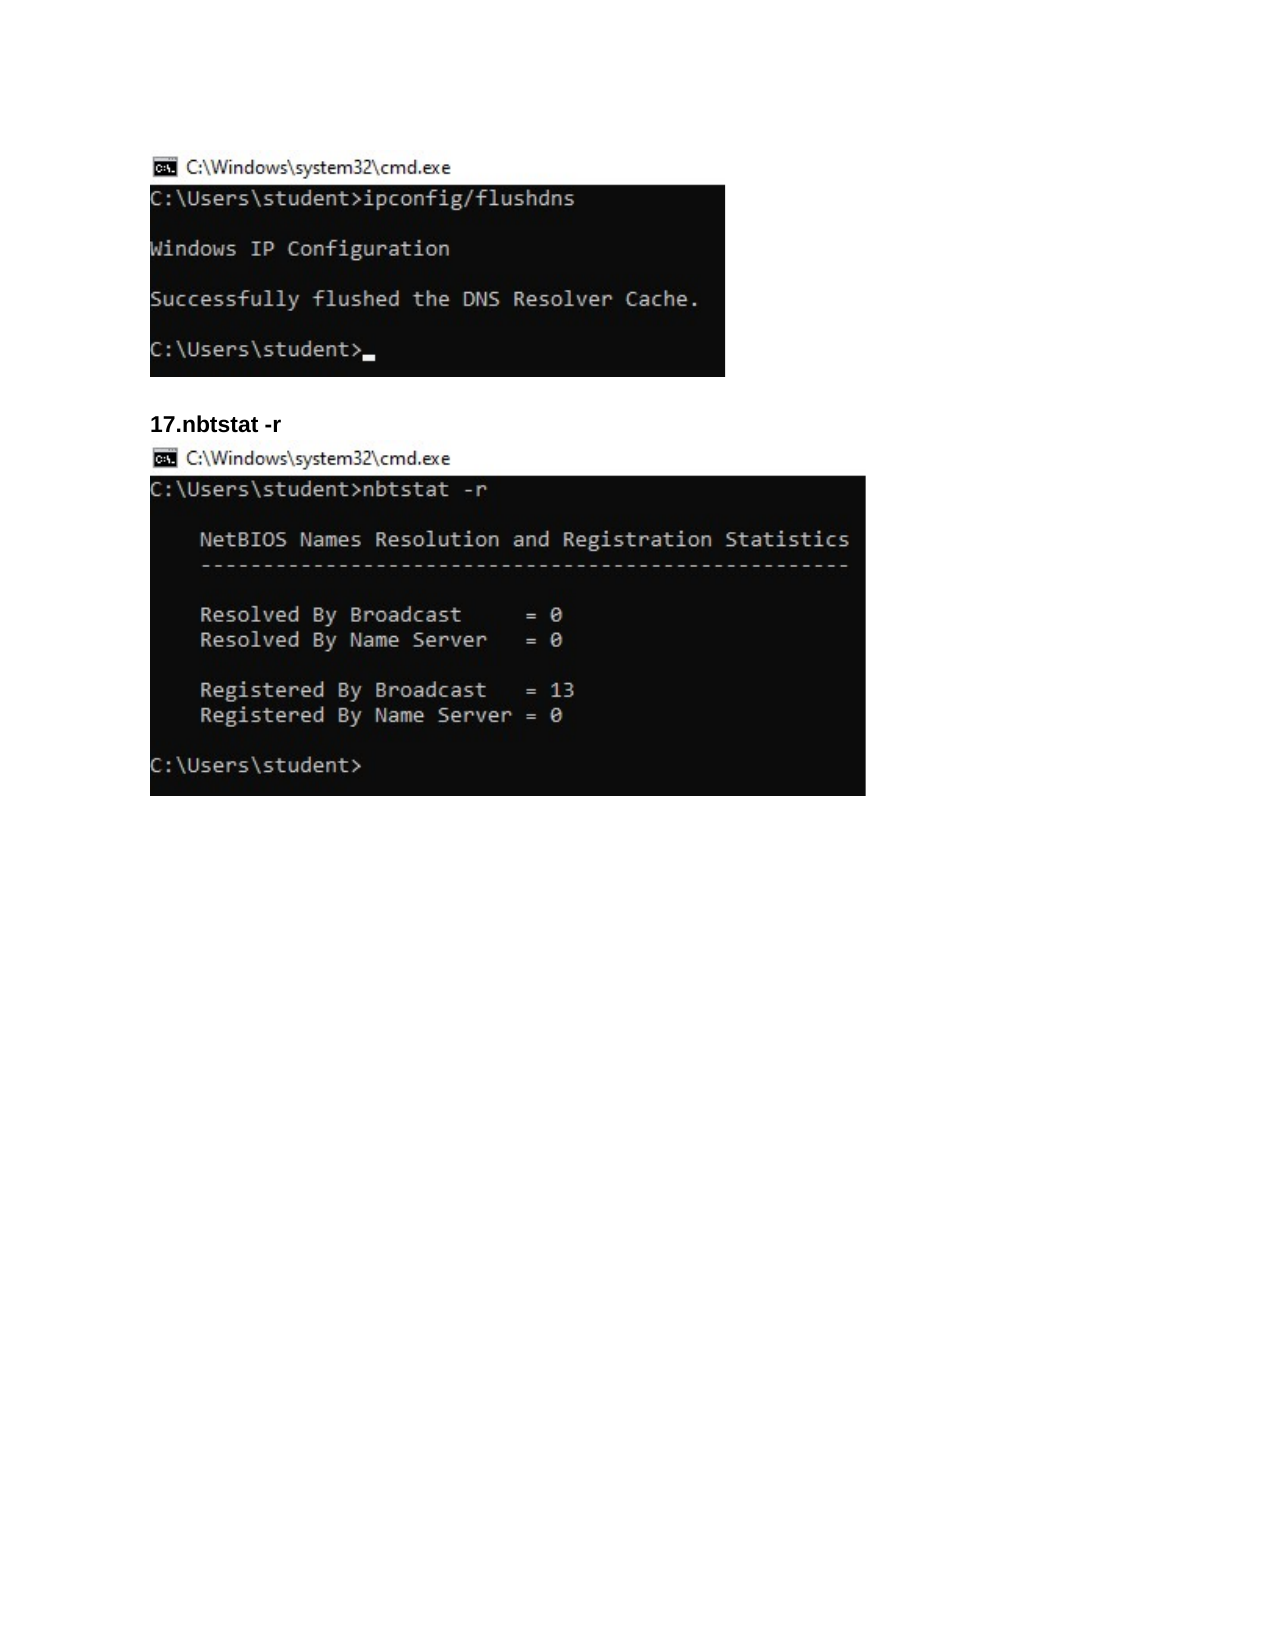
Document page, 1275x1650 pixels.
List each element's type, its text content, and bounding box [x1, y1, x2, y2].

picture [150, 150, 725, 377]
text 17.nbtstat -r [150, 411, 1125, 437]
picture [150, 440, 866, 796]
